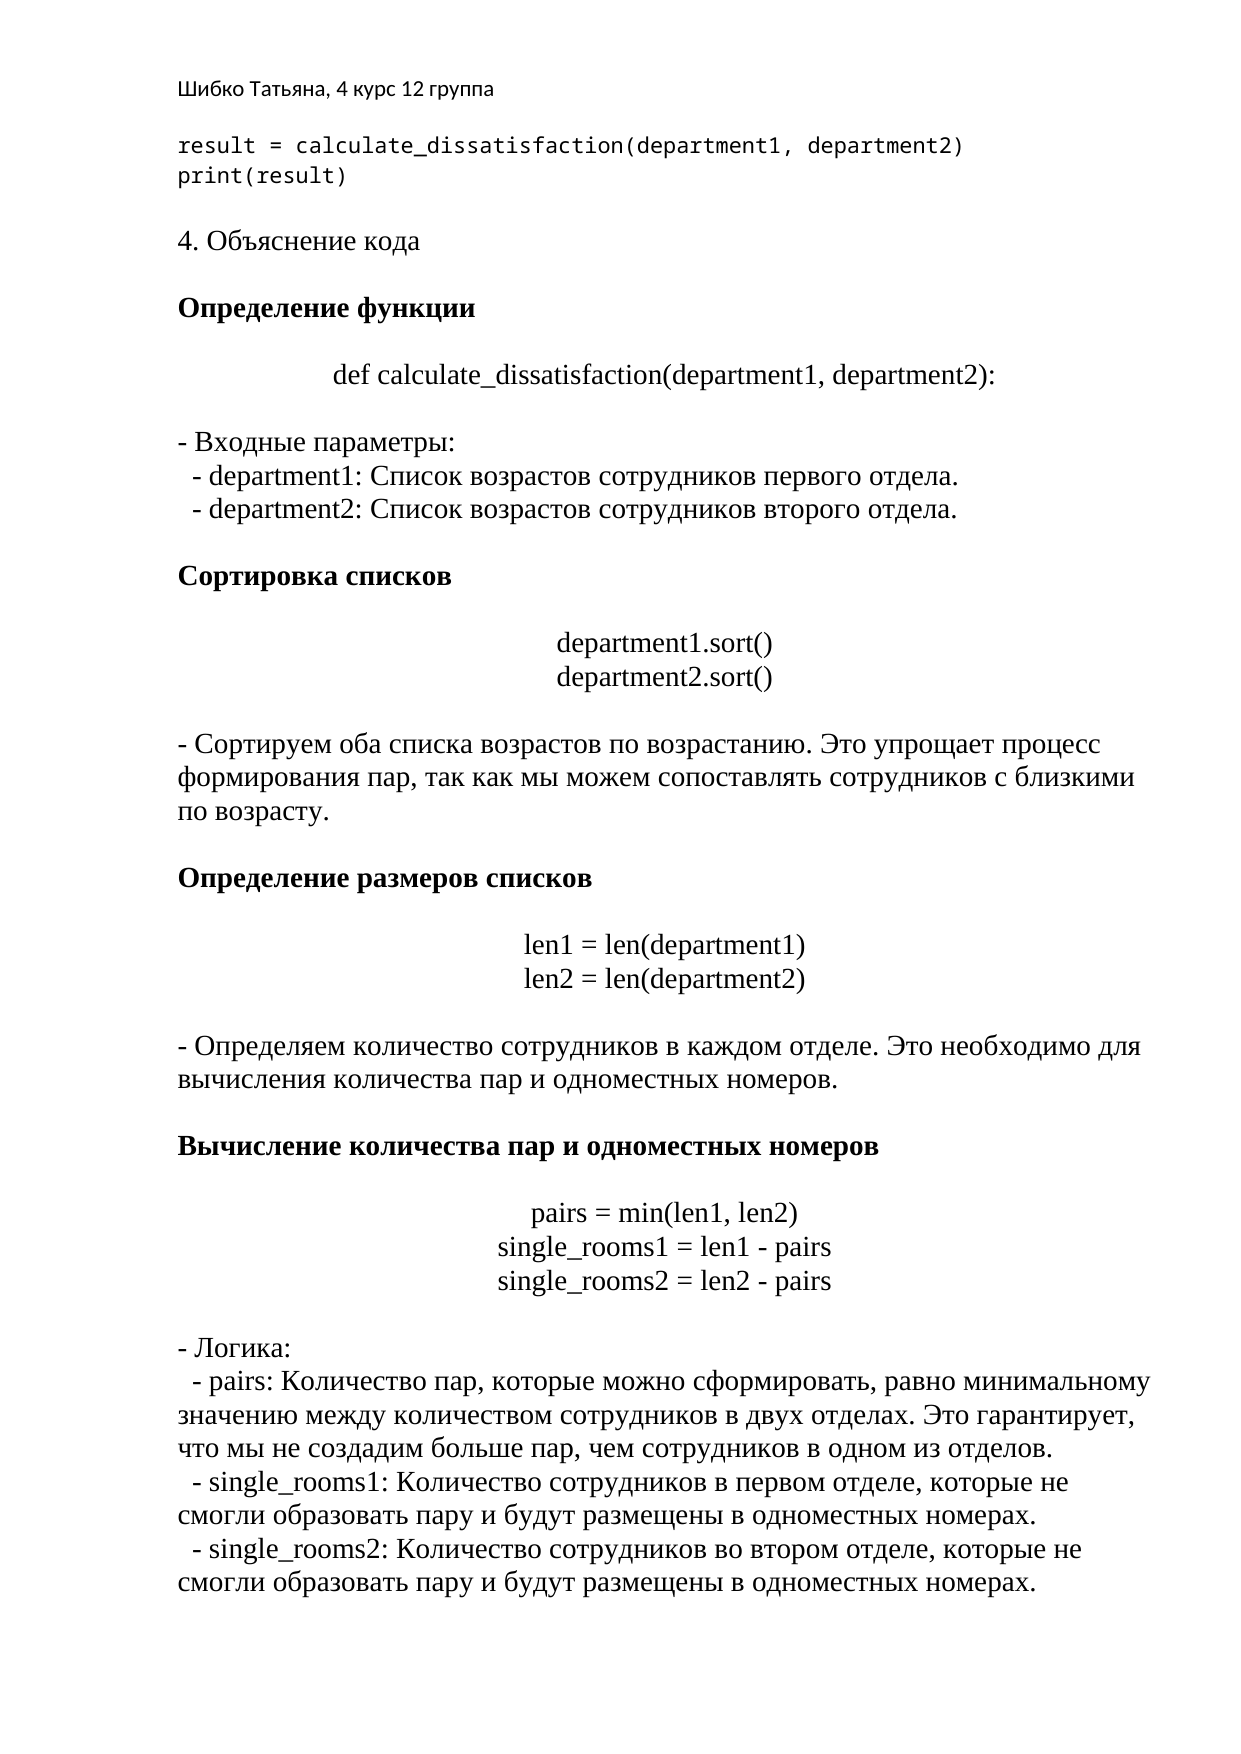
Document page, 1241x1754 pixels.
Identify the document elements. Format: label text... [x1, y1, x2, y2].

text - department1: Список возрастов сотрудников первого отдела. [177, 458, 1152, 491]
text single_rooms1 = len1 - pairs [177, 1229, 1152, 1263]
text Определение размеров списков [177, 860, 1152, 894]
text - Определяем количество сотрудников в каждом отделе. Это необходимо для вычисления количества пар и одноместных номеров. [177, 1028, 1152, 1095]
text department1.sort() [177, 625, 1152, 659]
text len2 = len(department2) [177, 961, 1152, 994]
text single_rooms2 = len2 - pairs [177, 1263, 1152, 1296]
text len1 = len(department1) [177, 927, 1152, 961]
text result = calculate_dissatisfaction(department1, department2) [177, 130, 1152, 159]
text def calculate_dissatisfaction(department1, department2): [177, 357, 1152, 391]
text Сортировка списков [177, 558, 1152, 592]
text Вычисление количества пар и одноместных номеров [177, 1128, 1152, 1162]
text Определение функции [177, 290, 1152, 323]
text - Логика: [177, 1330, 1152, 1363]
text - Входные параметры: [177, 424, 1152, 458]
text print(result) [177, 159, 1152, 189]
text - single_rooms2: Количество сотрудников во втором отделе, которые не смогли образовать пару и будут размещены в одноместных номерах. [177, 1531, 1152, 1598]
text - single_rooms1: Количество сотрудников в первом отделе, которые не смогли образовать пару и будут размещены в одноместных номерах. [177, 1464, 1152, 1531]
text - department2: Список возрастов сотрудников второго отдела. [177, 491, 1152, 525]
text pairs = min(len1, len2) [177, 1196, 1152, 1229]
text - pairs: Количество пар, которые можно сформировать, равно минимальному значению между количеством сотрудников в двух отделах. Это гарантирует, что мы не создадим больше пар, чем сотрудников в одном из отделов. [177, 1363, 1152, 1464]
text department2.sort() [177, 659, 1152, 692]
text 4. Объяснение кода [177, 223, 1152, 256]
text - Сортируем оба списка возрастов по возрастанию. Это упрощает процесс формирования пар, так как мы можем сопоставлять сотрудников с близкими по возрасту. [177, 726, 1152, 827]
